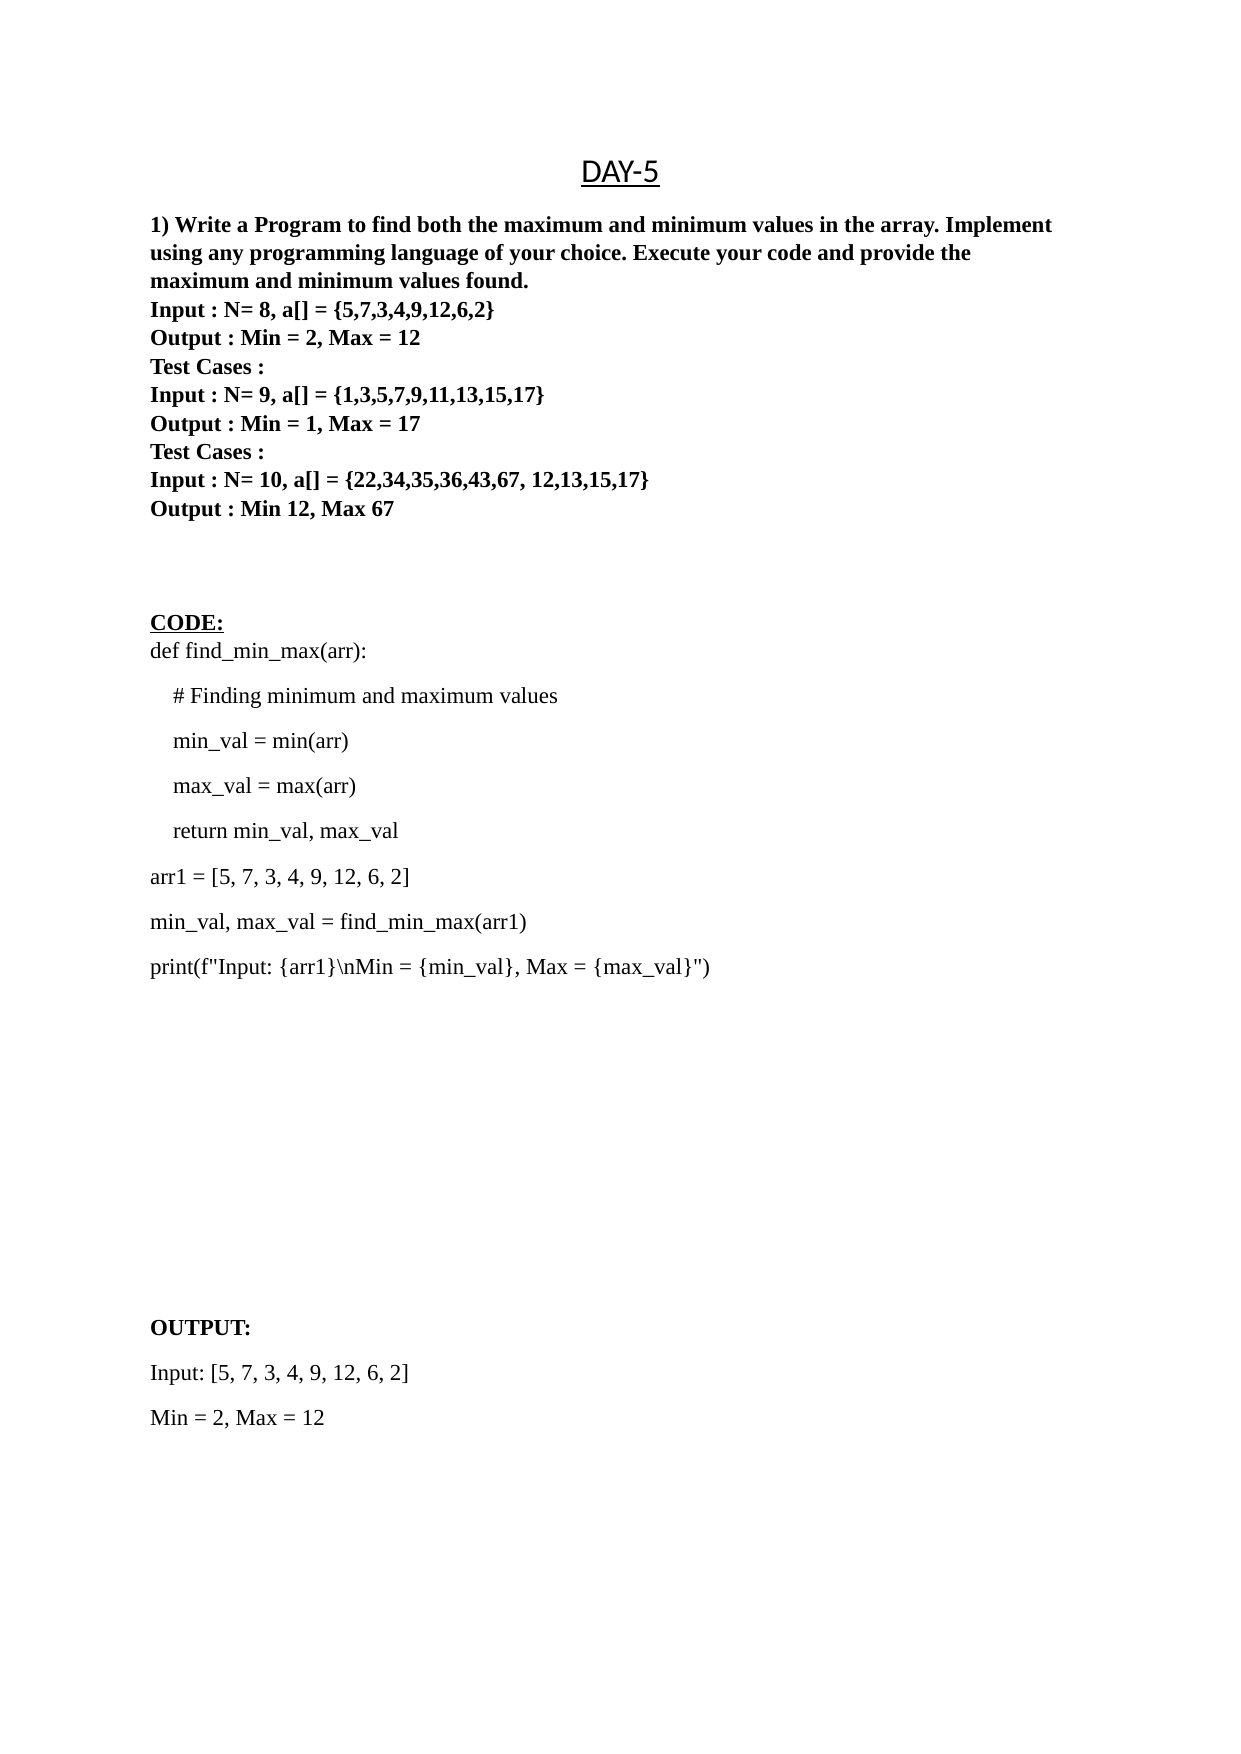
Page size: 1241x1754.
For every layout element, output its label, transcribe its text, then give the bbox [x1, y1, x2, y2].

text DAY-5 [150, 150, 1090, 191]
text using any programming language of your choice. Execute your code and provide the [150, 239, 1090, 265]
text maximum and minimum values found. [150, 267, 1090, 294]
text min_val = min(arr) [150, 727, 1090, 754]
text Input : N= 8, a[] = {5,7,3,4,9,12,6,2} [150, 296, 1090, 322]
text Input: [5, 7, 3, 4, 9, 12, 6, 2] [150, 1359, 1090, 1385]
text return min_val, max_val [150, 818, 1090, 844]
text Test Cases : [150, 353, 1090, 379]
text OUTPUT: [150, 1314, 1090, 1340]
text Output : Min = 2, Max = 12 [150, 324, 1090, 351]
text arr1 = [5, 7, 3, 4, 9, 12, 6, 2] [150, 863, 1090, 889]
text 1) Write a Program to find both the maximum and minimum values in the array. Implement [150, 211, 1090, 237]
text # Finding minimum and maximum values [150, 682, 1090, 709]
text Input : N= 10, a[] = {22,34,35,36,43,67, 12,13,15,17} [150, 467, 1090, 493]
text Output : Min = 1, Max = 17 [150, 410, 1090, 436]
text min_val, max_val = find_min_max(arr1) [150, 908, 1090, 934]
text Output : Min 12, Max 67 [150, 495, 1090, 521]
text Test Cases : [150, 438, 1090, 464]
text Min = 2, Max = 12 [150, 1404, 1090, 1430]
text CODE: [150, 609, 1090, 635]
text max_val = max(arr) [150, 772, 1090, 799]
text print(f"Input: {arr1}\nMin = {min_val}, Max = {max_val}") [150, 953, 1090, 979]
text Input : N= 9, a[] = {1,3,5,7,9,11,13,15,17} [150, 381, 1090, 408]
text def find_min_max(arr): [150, 637, 1090, 663]
